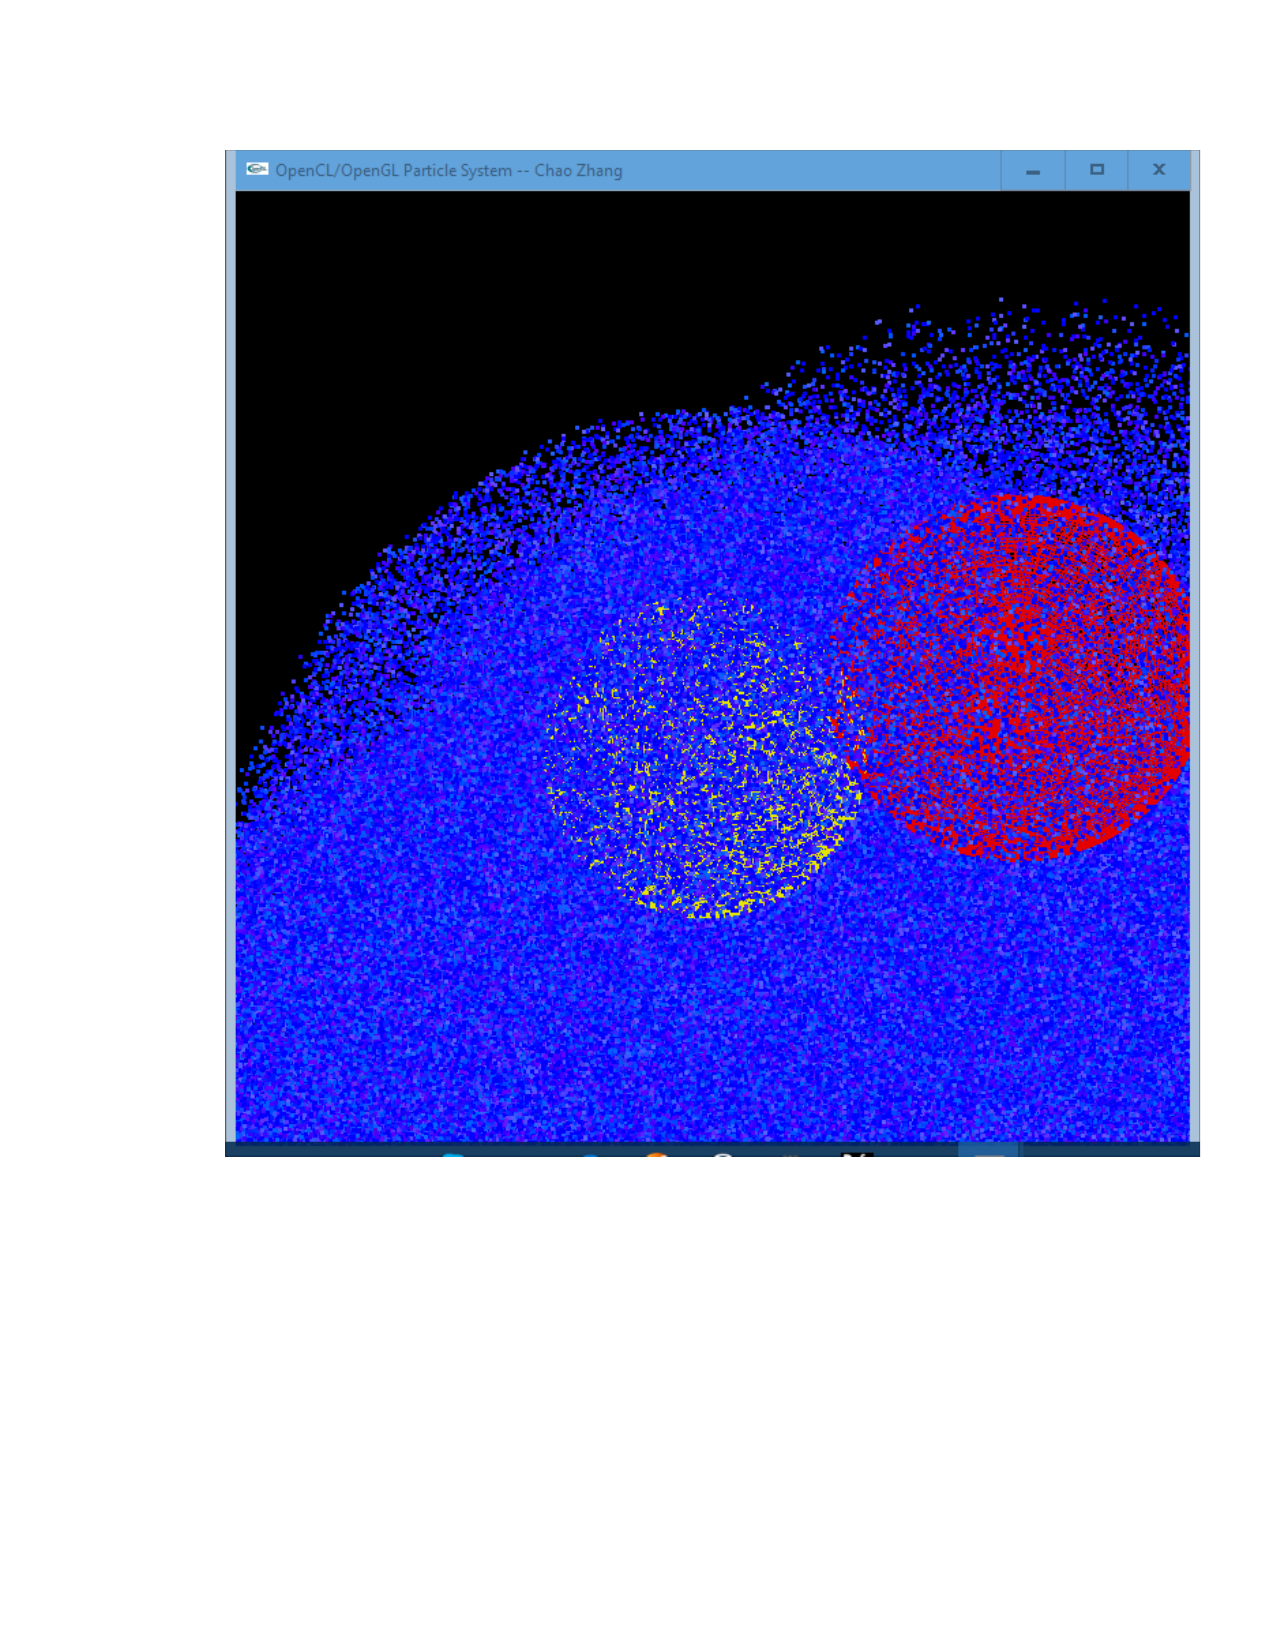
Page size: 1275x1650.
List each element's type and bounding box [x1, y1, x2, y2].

picture [225, 150, 1200, 1157]
